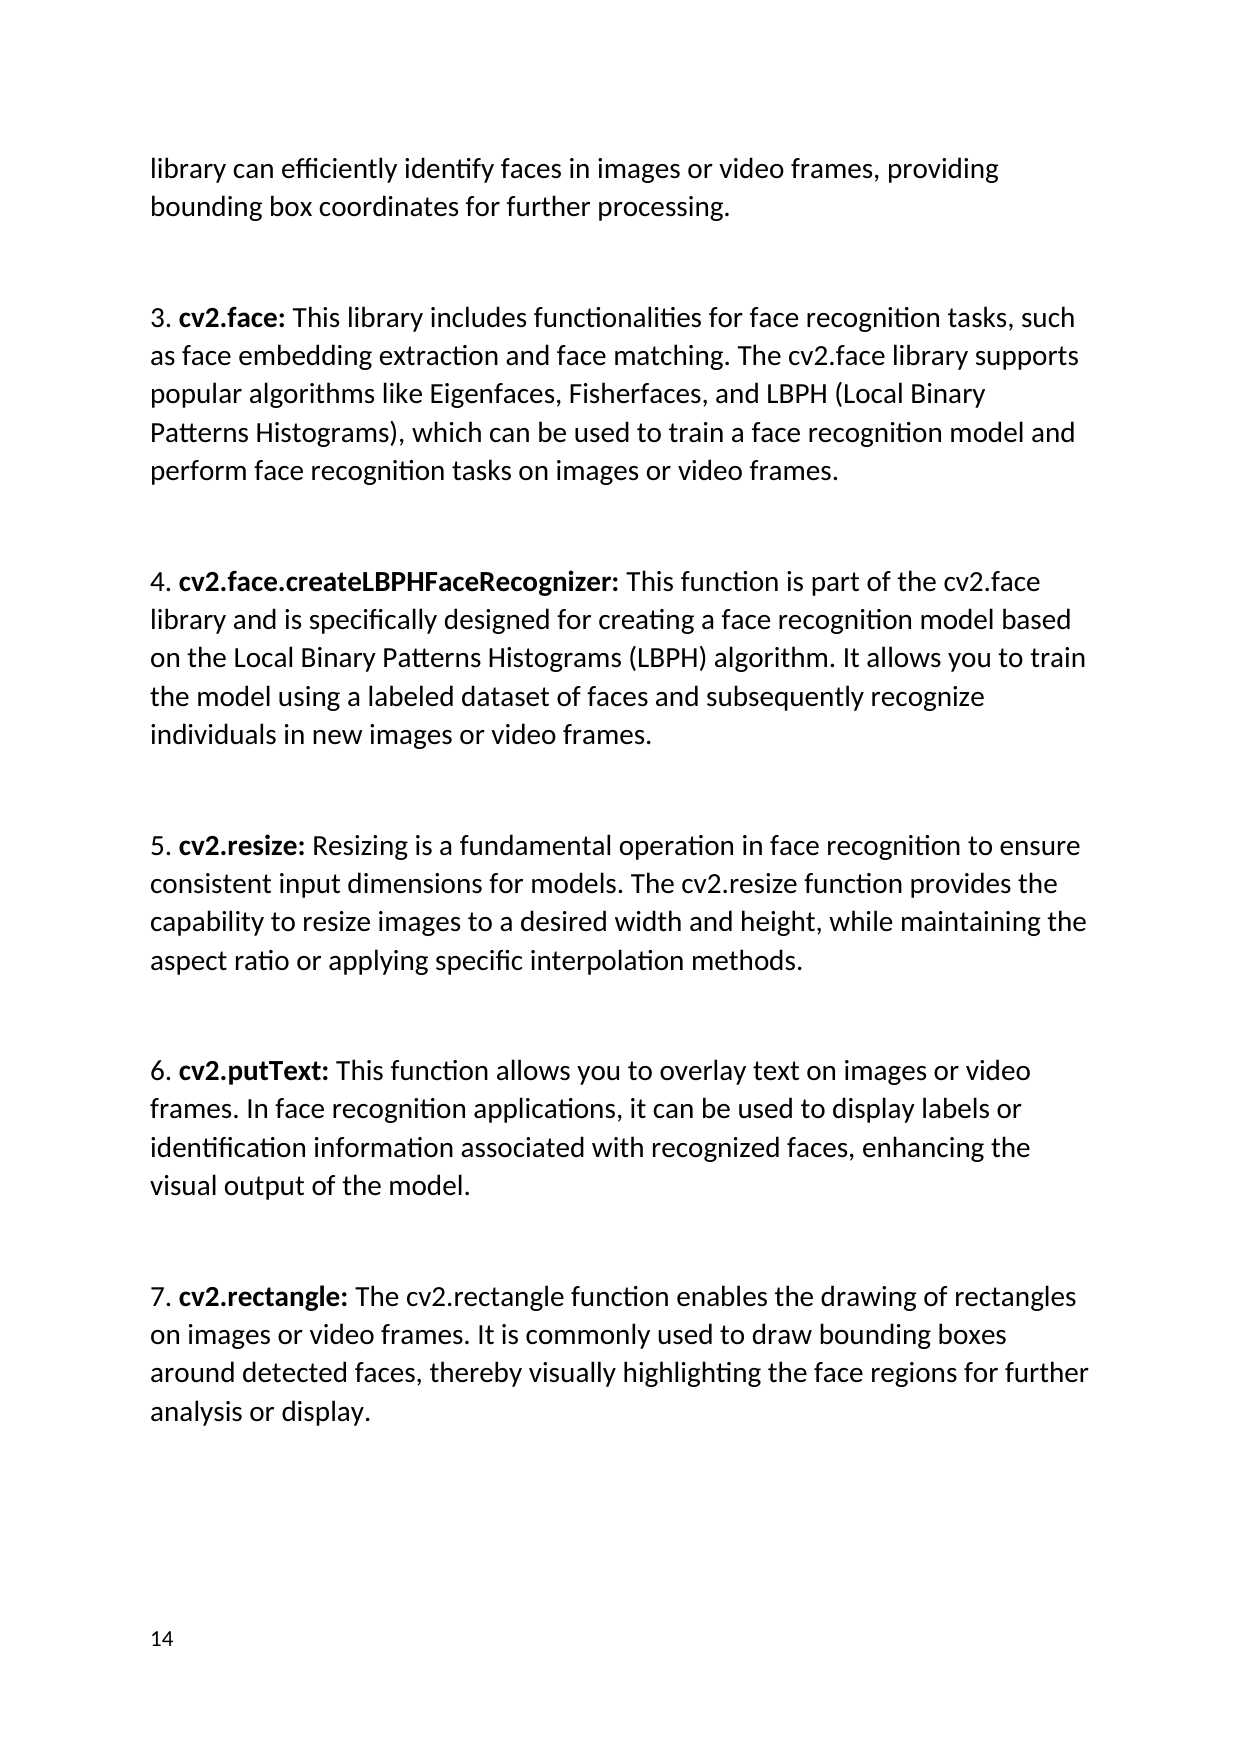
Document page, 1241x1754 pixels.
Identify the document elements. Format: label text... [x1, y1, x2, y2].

text 7. cv2.rectangle: The cv2.rectangle function enables the drawing of rectangles on images or video frames. It is commonly used to draw bounding boxes around detected faces, thereby visually highlighting the face regions for further analysis or display. [150, 1278, 1090, 1428]
text 5. cv2.resize: Resizing is a fundamental operation in face recognition to ensure consistent input dimensions for models. The cv2.resize function provides the capability to resize images to a desired width and height, while maintaining the aspect ratio or applying specific interpolation methods. [150, 827, 1090, 977]
text 6. cv2.putText: This function allows you to overlay text on images or video frames. In face recognition applications, it can be used to display labels or identification information associated with recognized faces, enhancing the visual output of the model. [150, 1052, 1090, 1203]
text 3. cv2.face: This library includes functionalities for face recognition tasks, such as face embedding extraction and face matching. The cv2.face library supports popular algorithms like Eigenfaces, Fisherfaces, and LBPH (Local Binary Patterns Histograms), which can be used to train a face recognition model and perform face recognition tasks on images or video frames. [150, 299, 1090, 488]
text 4. cv2.face.createLBPHFaceRecognizer: This function is part of the cv2.face library and is specifically designed for creating a face recognition model based on the Local Binary Patterns Histograms (LBPH) algorithm. It allows you to train the model using a labeled dataset of faces and subsequently recognize individuals in new images or video frames. [150, 563, 1090, 752]
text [150, 150, 1090, 224]
